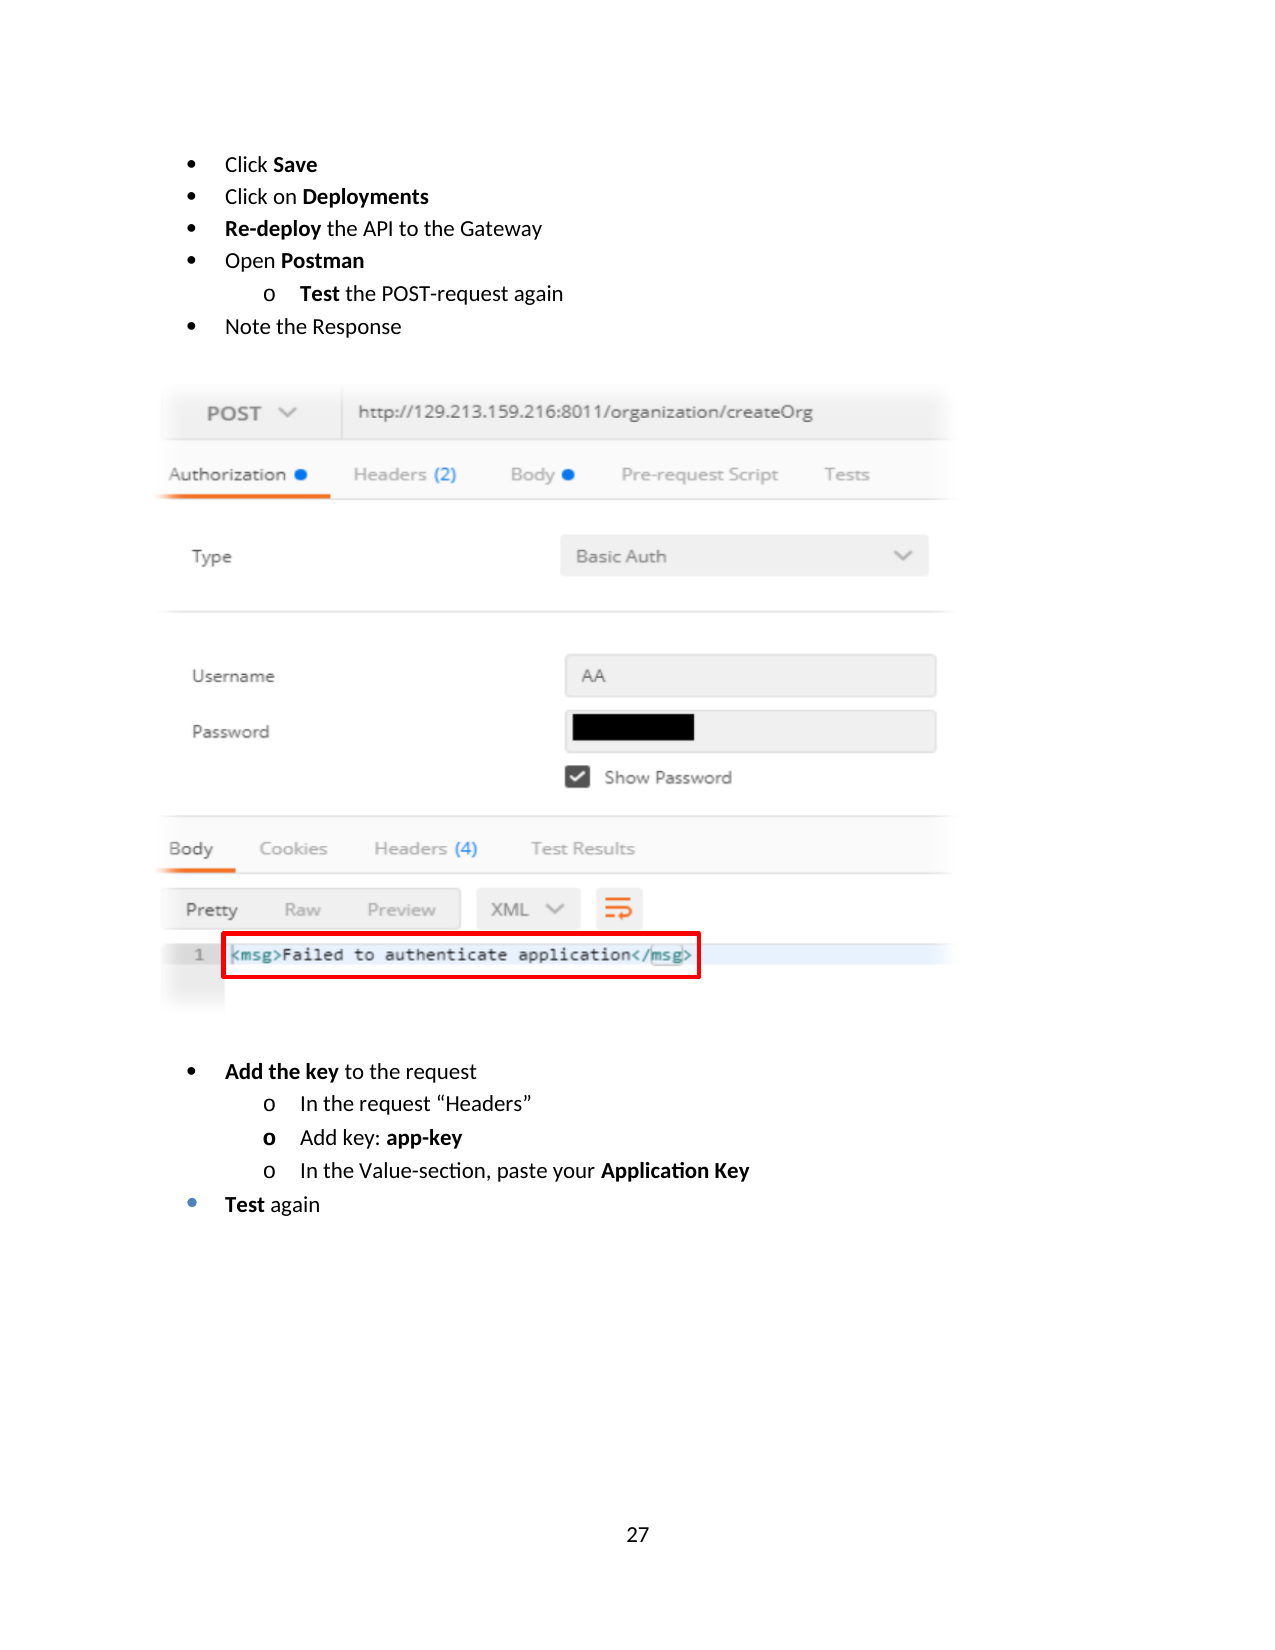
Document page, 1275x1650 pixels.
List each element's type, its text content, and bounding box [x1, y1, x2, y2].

list In the Value-section, paste your Application Key [262, 1156, 1125, 1185]
list Note the Response [187, 312, 1125, 340]
list In the request “Headers” [262, 1089, 1125, 1118]
list Test the POST-request again [262, 279, 1125, 308]
list Click on Deployments [187, 182, 1125, 210]
picture [180, 406, 933, 990]
list Add key: app-key [262, 1123, 1125, 1152]
list Re-deploy the API to the Gateway [187, 214, 1125, 242]
list Click Save [187, 150, 1125, 178]
list Test again [187, 1190, 1125, 1218]
list Add the key to the request [187, 1057, 1125, 1085]
list Open Postman [187, 247, 1125, 274]
